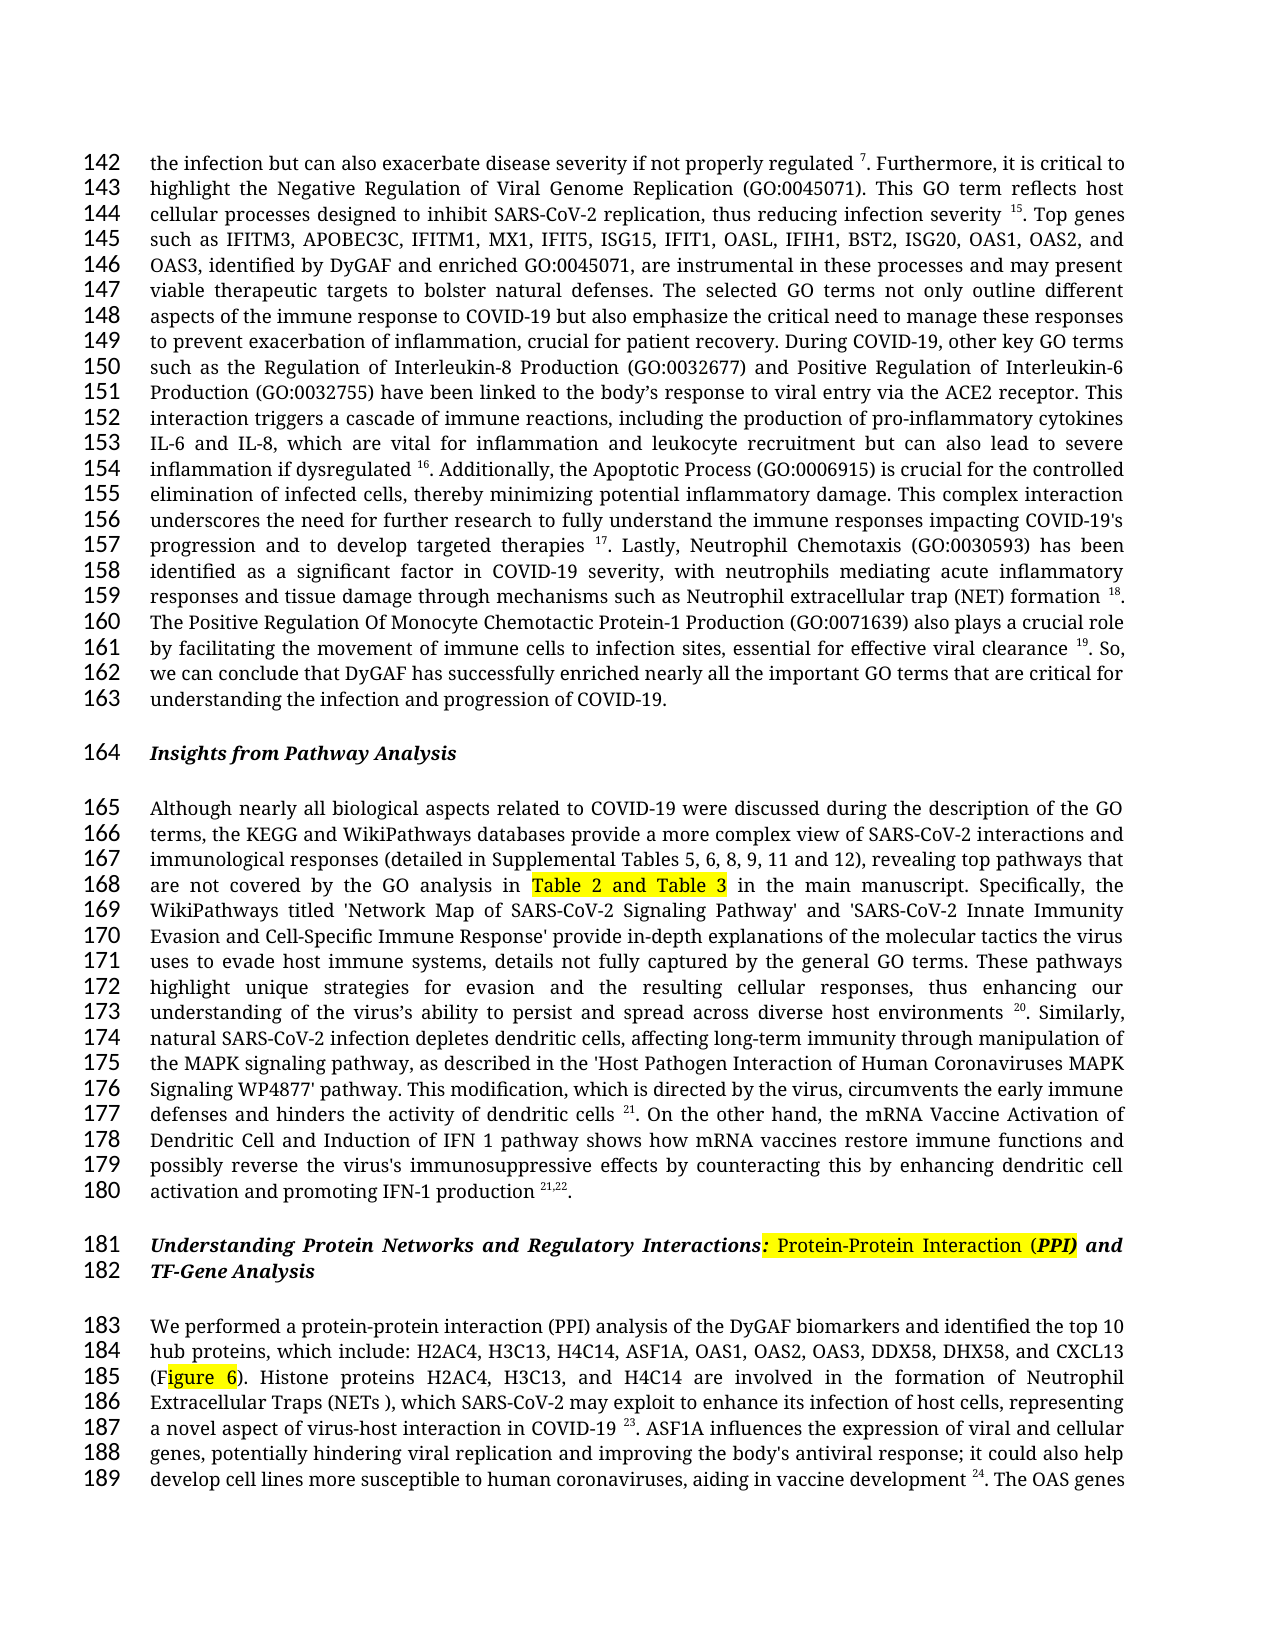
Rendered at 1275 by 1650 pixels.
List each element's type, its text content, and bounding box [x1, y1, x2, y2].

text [150, 150, 1125, 711]
text Insights from Pathway Analysis [150, 741, 1125, 766]
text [150, 1313, 1125, 1492]
text Although nearly all biological aspects related to COVID-19 were discussed during the description of the GO terms, the KEGG and WikiPathways databases provide a more complex view of SARS-CoV-2 interactions and immunological responses (detailed in Supplemental Tables 5, 6, 8, 9, 11 and 12), revealing top pathways that are not covered by the GO analysis in Table 2 and Table 3 in the main manuscript. Specifically, the WikiPathways titled 'Network Map of SARS-CoV-2 Signaling Pathway' and 'SARS-CoV-2 Innate Immunity Evasion and Cell-Specific Immune Response' provide in-depth explanations of the molecular tactics the virus uses to evade host immune systems, details not fully captured by the general GO terms. These pathways highlight unique strategies for evasion and the resulting cellular responses, thus enhancing our understanding of the virus’s ability to persist and spread across diverse host environments 20. Similarly, natural SARS-CoV-2 infection depletes dendritic cells, affecting long-term immunity through manipulation of the MAPK signaling pathway, as described in the 'Host Pathogen Interaction of Human Coronaviruses MAPK Signaling WP4877' pathway. This modification, which is directed by the virus, circumvents the early immune defenses and hinders the activity of dendritic cells 21. On the other hand, the mRNA Vaccine Activation of Dendritic Cell and Induction of IFN 1 pathway shows how mRNA vaccines restore immune functions and possibly reverse the virus's immunosuppressive effects by counteracting this by enhancing dendritic cell activation and promoting IFN-1 production 21,22. [150, 795, 1125, 1204]
text Understanding Protein Networks and Regulatory Interactions: Protein-Protein Interaction (PPI) and TF-Gene Analysis [150, 1233, 1125, 1284]
